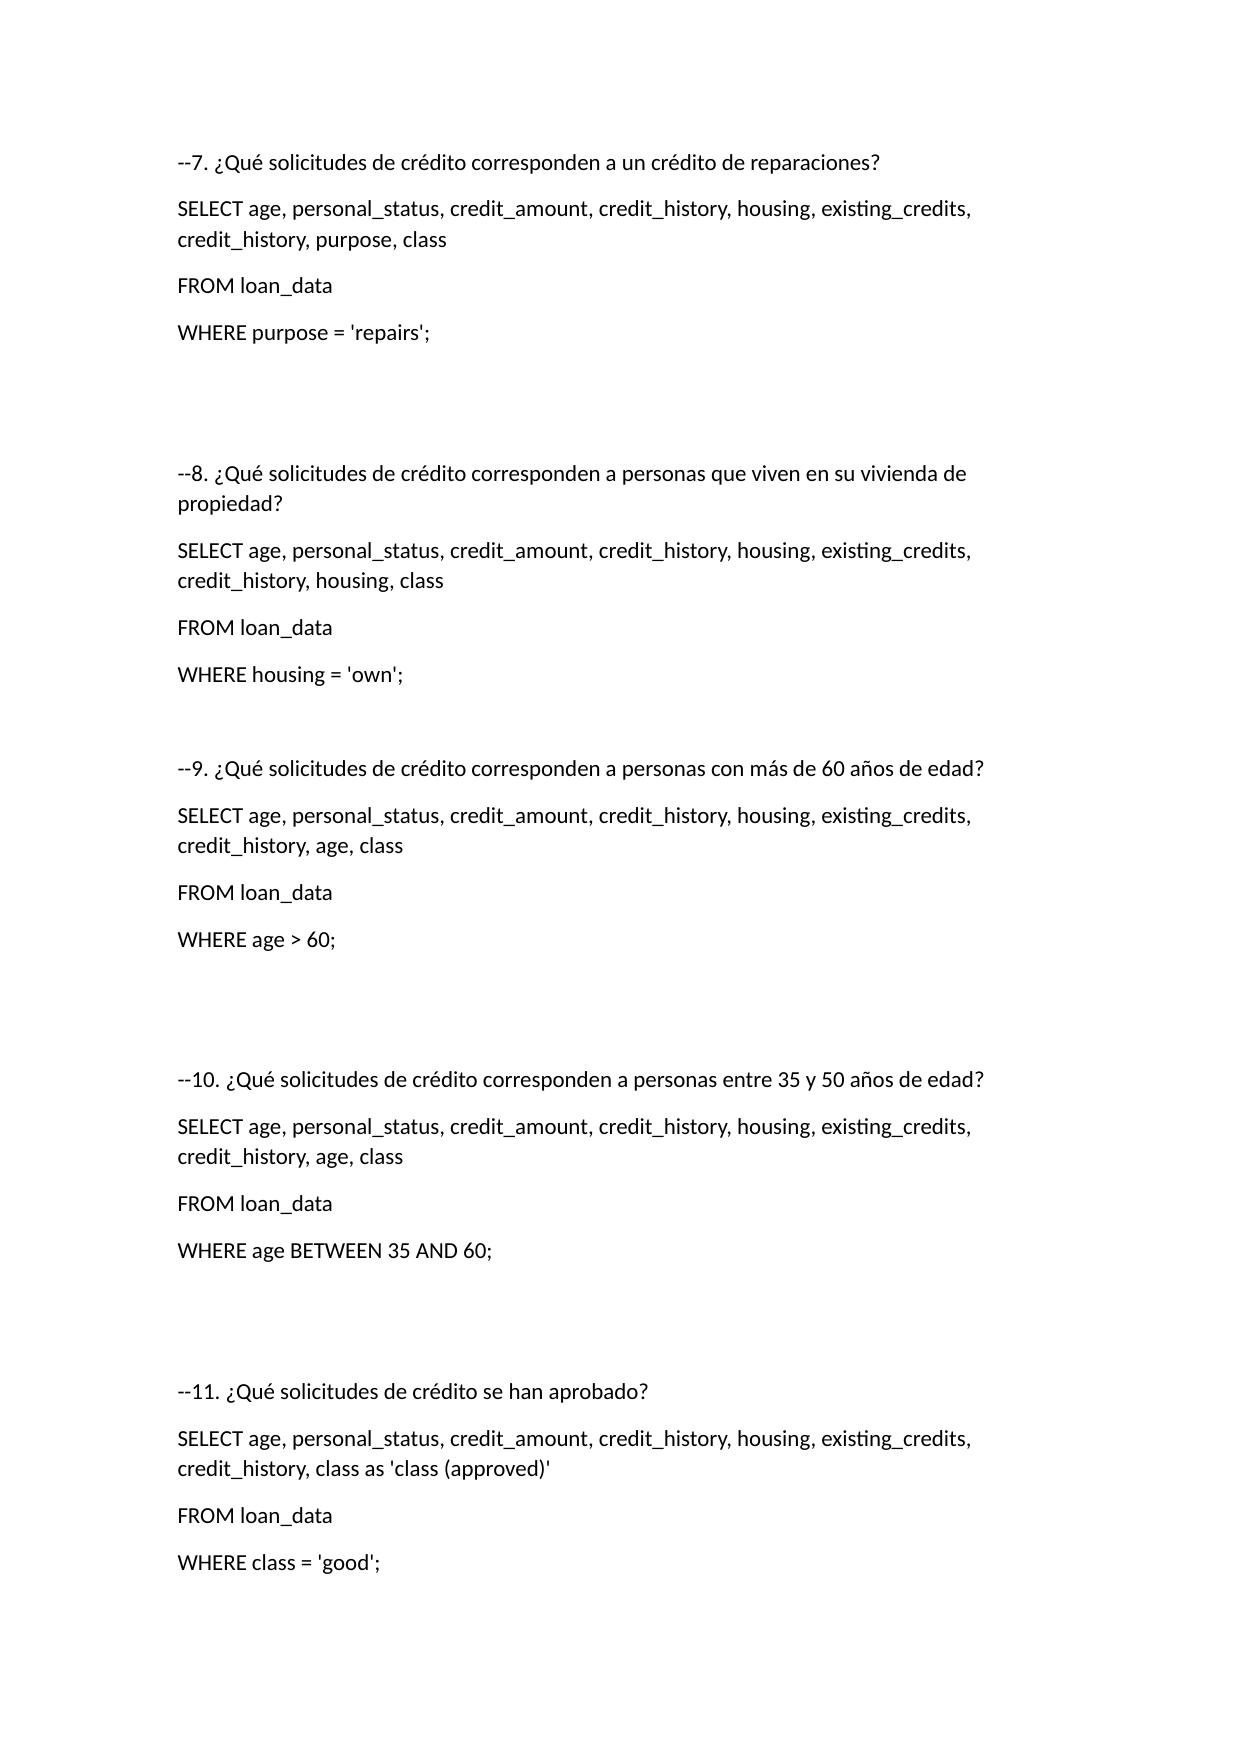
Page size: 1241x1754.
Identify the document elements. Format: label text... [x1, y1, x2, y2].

text WHERE class = 'good'; [177, 1548, 1063, 1576]
text --7. ¿Qué solicitudes de crédito corresponden a un crédito de reparaciones? [177, 148, 1063, 176]
text WHERE housing = 'own'; [177, 660, 1063, 688]
text --8. ¿Qué solicitudes de crédito corresponden a personas que viven en su vivienda de propiedad? [177, 459, 1063, 517]
text FROM loan_data [177, 878, 1063, 906]
text WHERE purpose = 'repairs'; [177, 318, 1063, 346]
text --11. ¿Qué solicitudes de crédito se han aprobado? [177, 1377, 1063, 1405]
text FROM loan_data [177, 272, 1063, 299]
text --10. ¿Qué solicitudes de crédito corresponden a personas entre 35 y 50 años de edad? [177, 1065, 1063, 1093]
text --9. ¿Qué solicitudes de crédito corresponden a personas con más de 60 años de edad? [177, 754, 1063, 782]
text WHERE age > 60; [177, 925, 1063, 953]
text SELECT age, personal_status, credit_amount, credit_history, housing, existing_credits, credit_history, class as 'class (approved)' [177, 1424, 1063, 1482]
text FROM loan_data [177, 1501, 1063, 1529]
text FROM loan_data [177, 613, 1063, 641]
text SELECT age, personal_status, credit_amount, credit_history, housing, existing_credits, credit_history, housing, class [177, 536, 1063, 594]
text FROM loan_data [177, 1189, 1063, 1217]
text SELECT age, personal_status, credit_amount, credit_history, housing, existing_credits, credit_history, age, class [177, 801, 1063, 859]
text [177, 194, 1063, 253]
text SELECT age, personal_status, credit_amount, credit_history, housing, existing_credits, credit_history, age, class [177, 1112, 1063, 1170]
text WHERE age BETWEEN 35 AND 60; [177, 1236, 1063, 1264]
